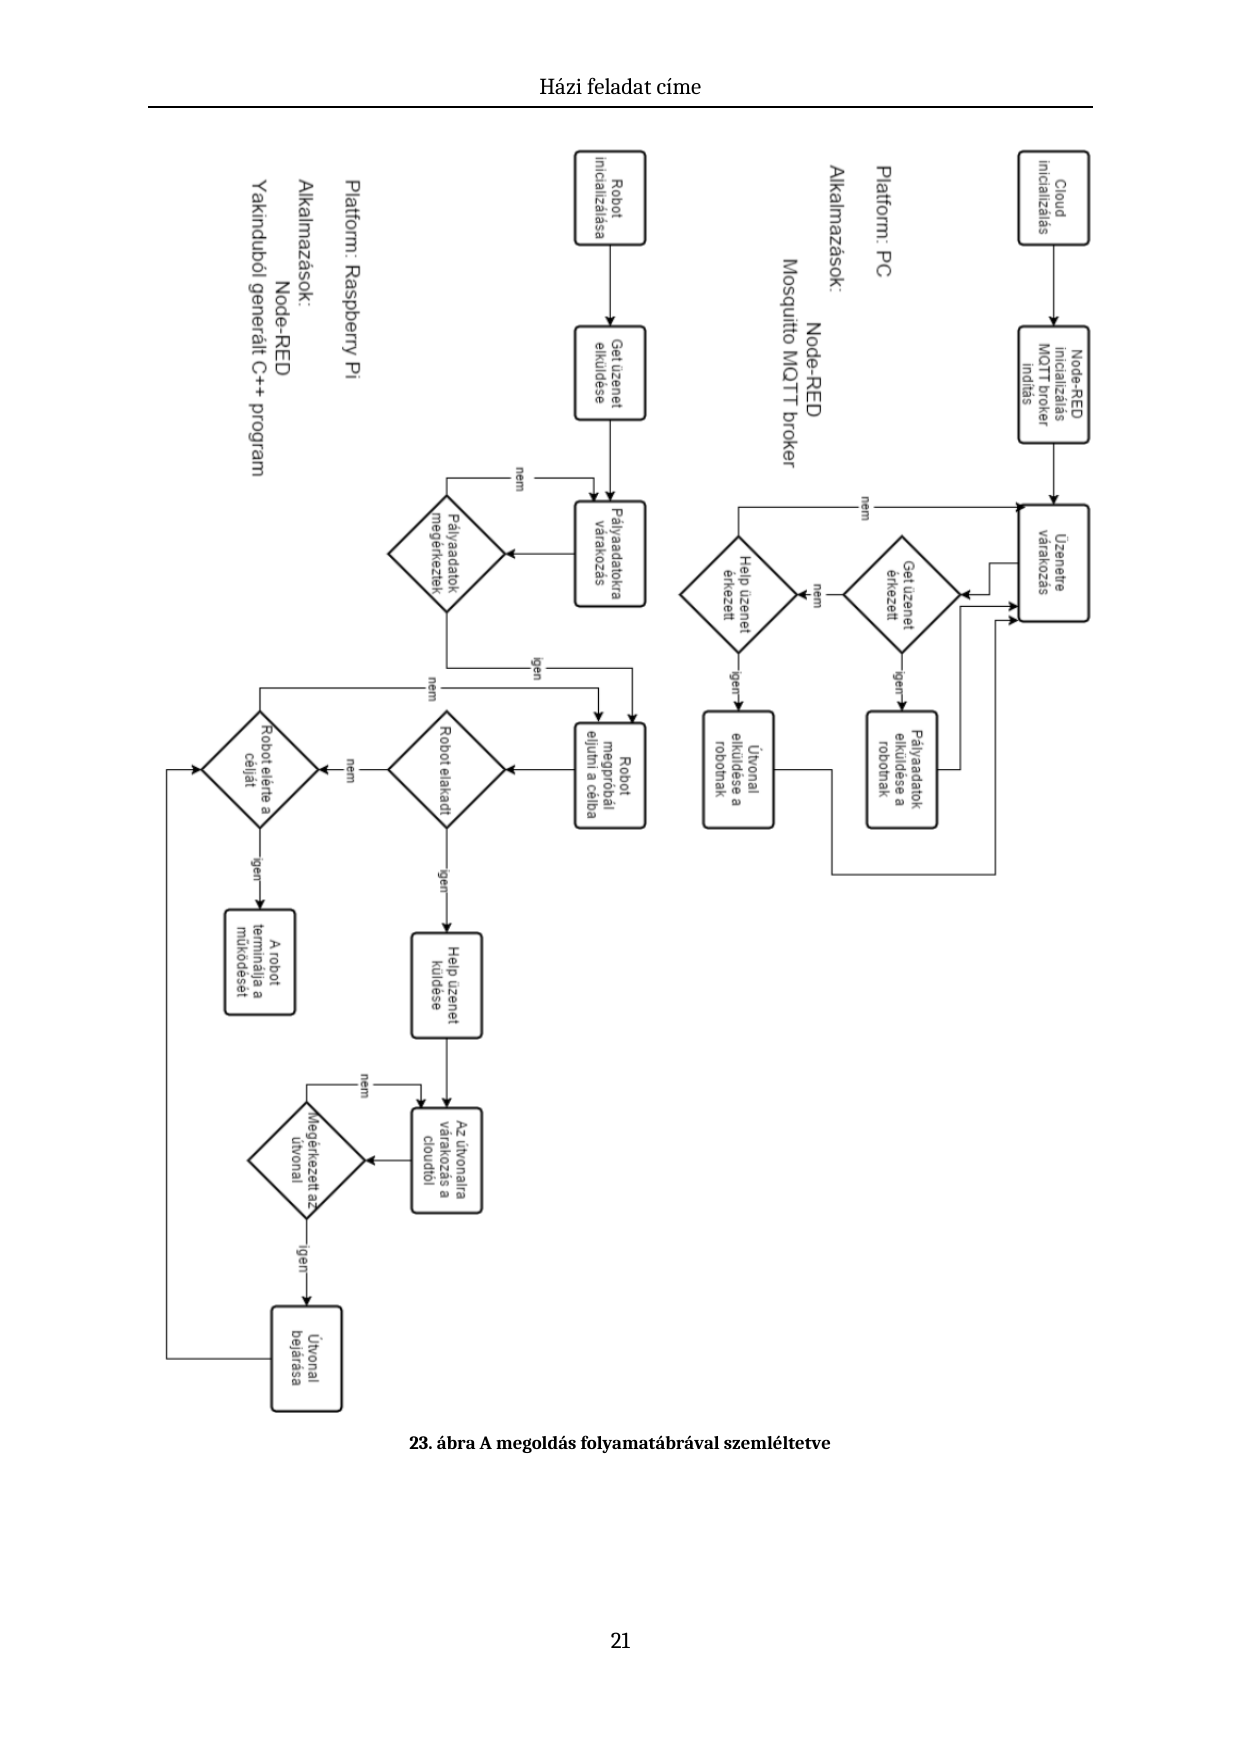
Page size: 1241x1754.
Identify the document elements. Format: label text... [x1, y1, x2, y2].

text 23. ábra A megoldás folyamatábrával szemléltetve [148, 1432, 1093, 1454]
